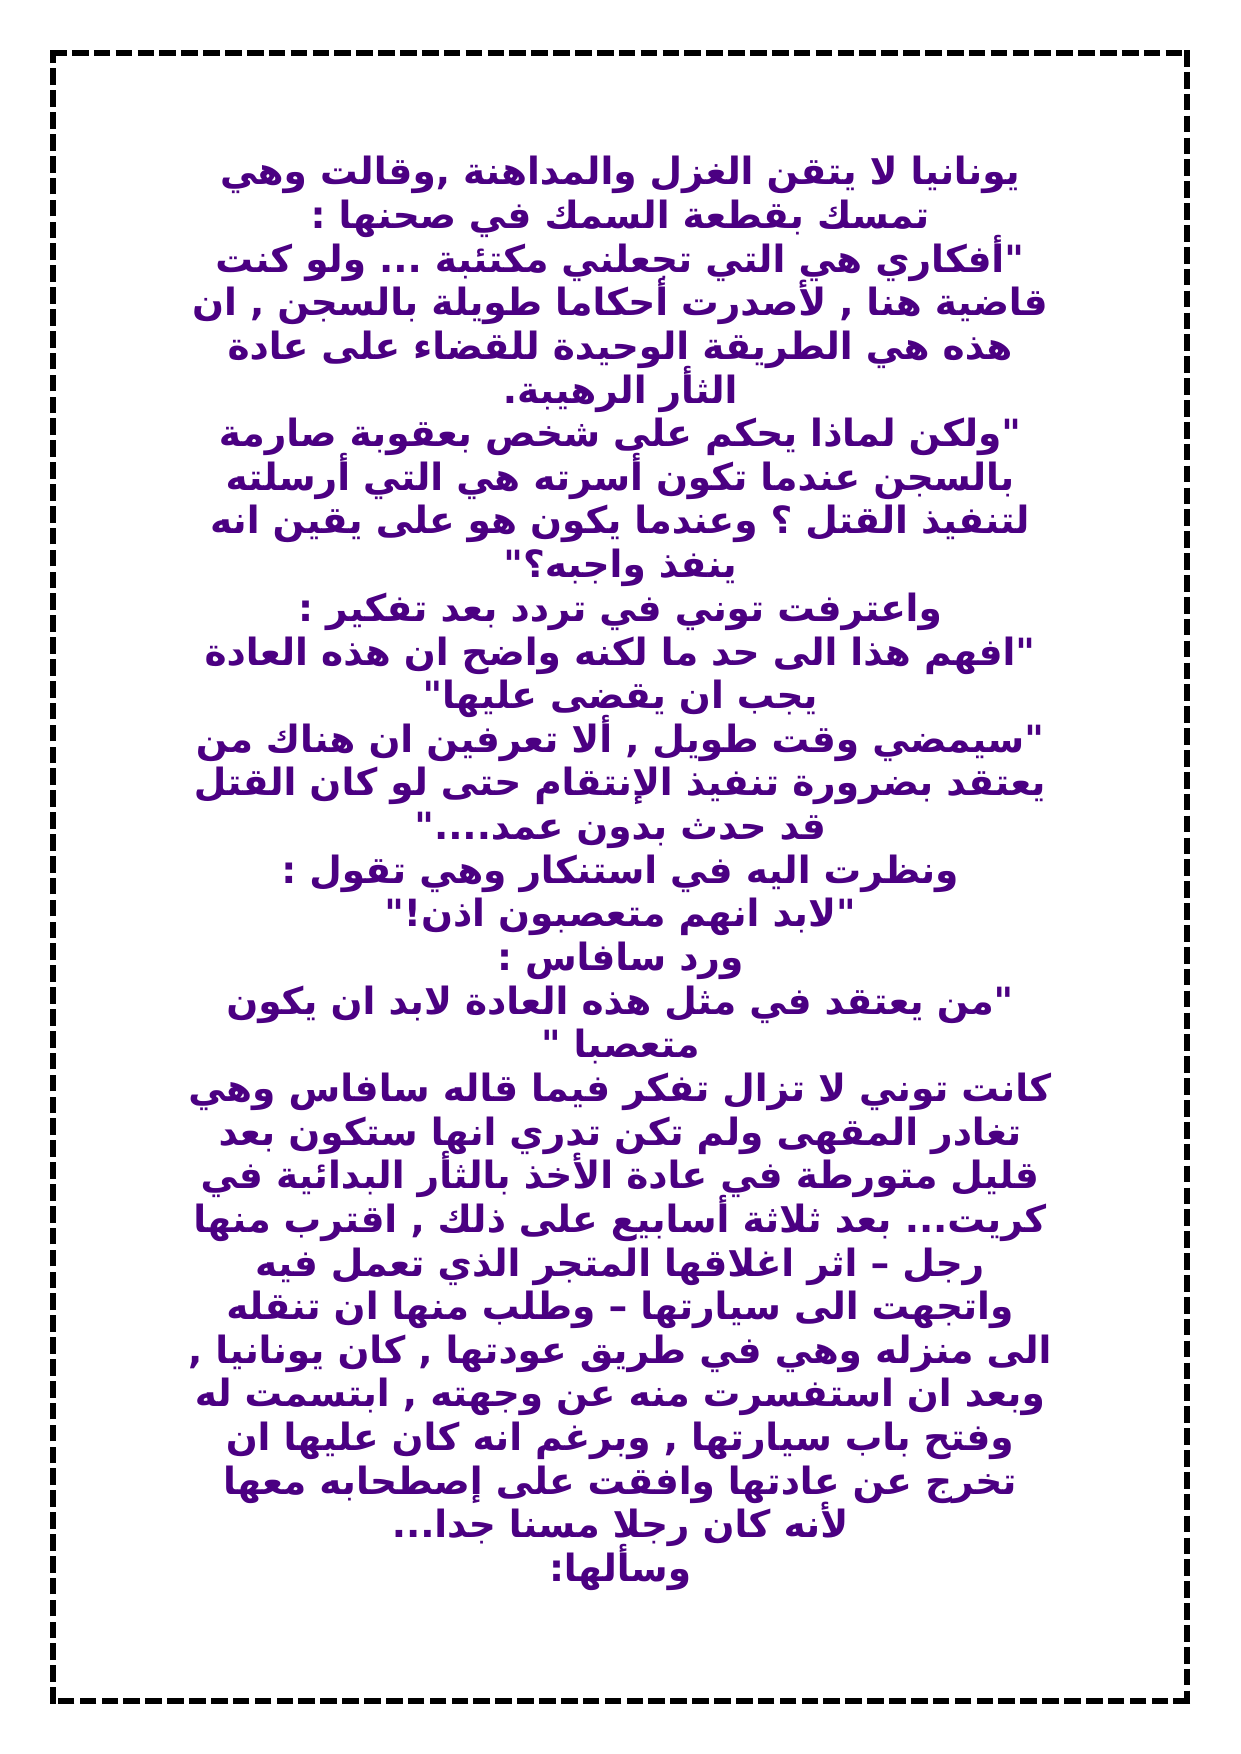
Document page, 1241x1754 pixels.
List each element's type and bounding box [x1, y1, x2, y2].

text [187, 150, 1053, 1590]
